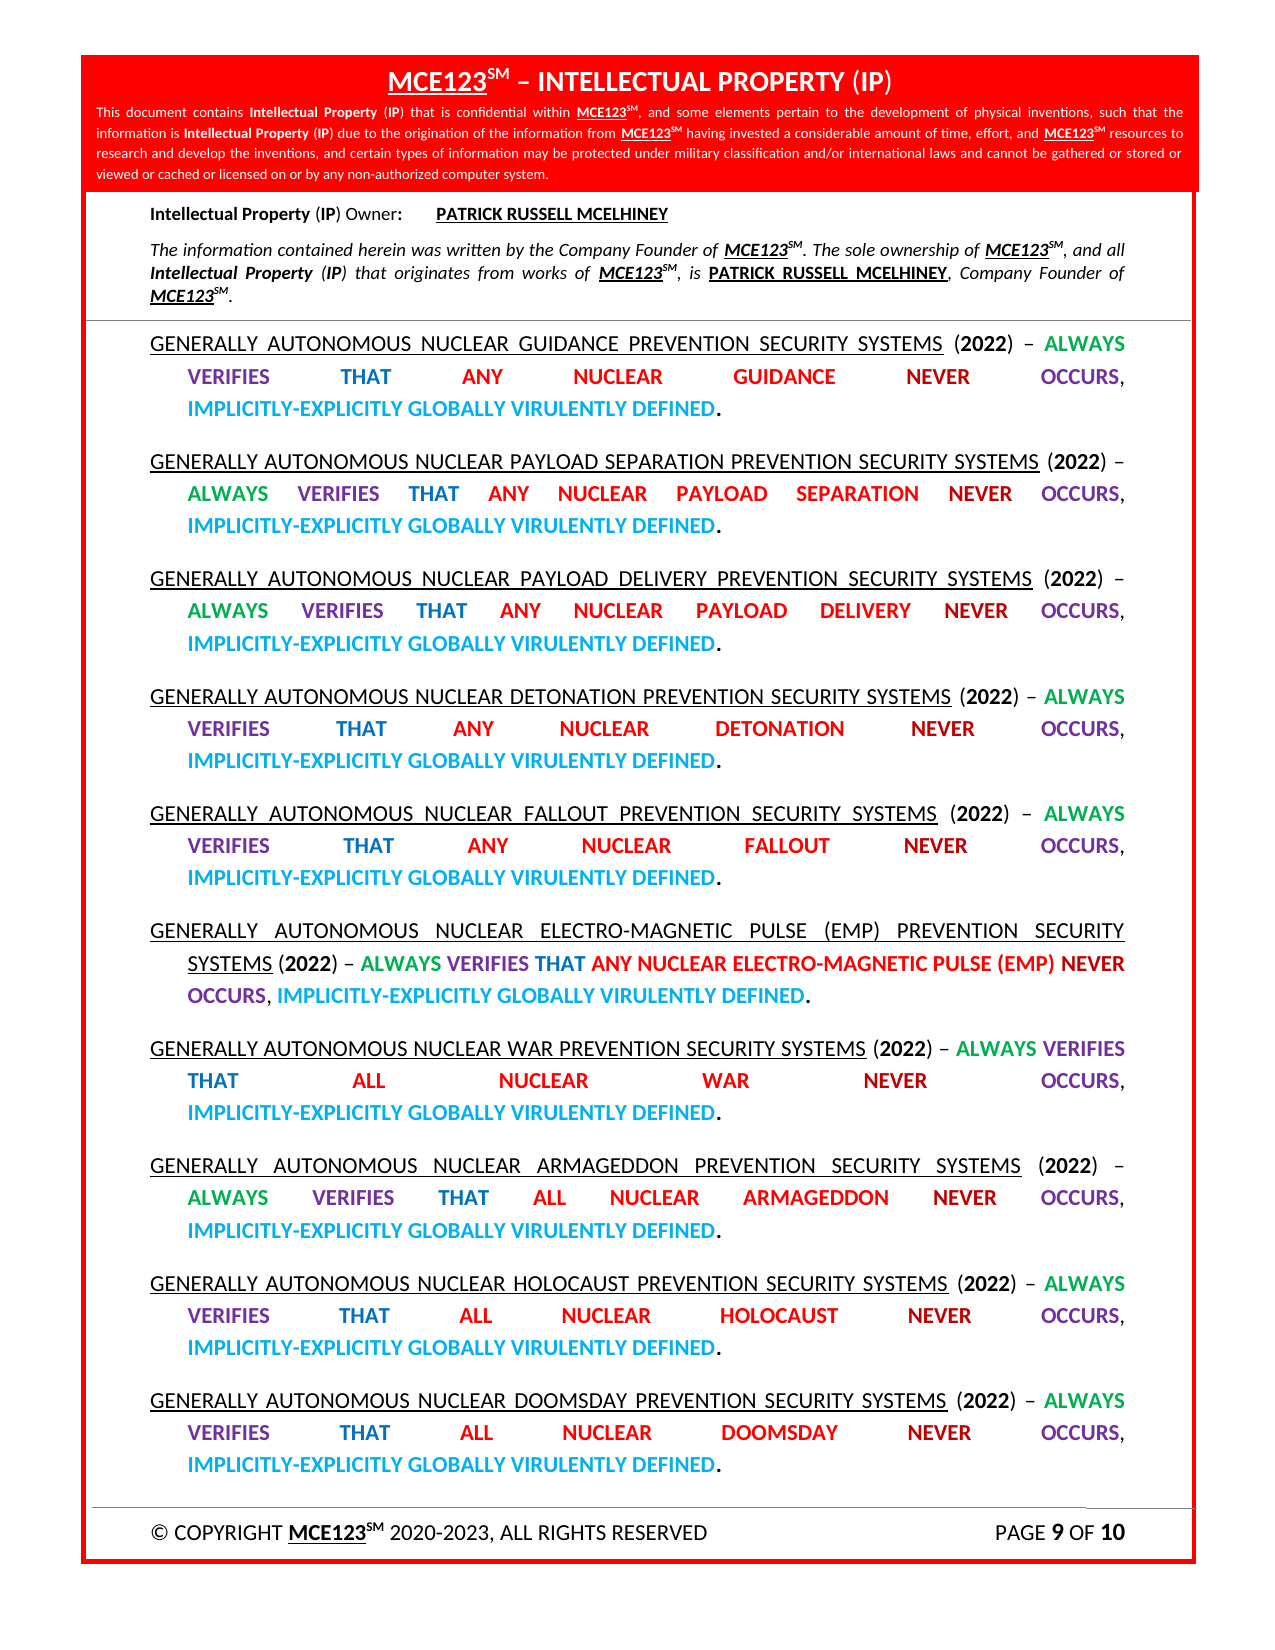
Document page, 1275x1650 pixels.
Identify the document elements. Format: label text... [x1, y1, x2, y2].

text GENERALLY AUTONOMOUS NUCLEAR DETONATION PREVENTION SECURITY SYSTEMS (2022) – ALWAYS VERIFIES THAT ANY NUCLEAR DETONATION NEVER OCCURS, IMPLICITLY-EXPLICITLY GLOBALLY VIRULENTLY DEFINED. [150, 682, 1125, 774]
text GENERALLY AUTONOMOUS NUCLEAR WAR PREVENTION SECURITY SYSTEMS (2022) – ALWAYS VERIFIES THAT ALL NUCLEAR WAR NEVER OCCURS, IMPLICITLY-EXPLICITLY GLOBALLY VIRULENTLY DEFINED. [150, 1034, 1125, 1126]
text GENERALLY AUTONOMOUS NUCLEAR ELECTRO-MAGNETIC PULSE (EMP) PREVENTION SECURITY SYSTEMS (2022) – ALWAYS VERIFIES THAT ANY NUCLEAR ELECTRO-MAGNETIC PULSE (EMP) NEVER OCCURS, IMPLICITLY-EXPLICITLY GLOBALLY VIRULENTLY DEFINED. [150, 942, 1125, 1009]
text GENERALLY AUTONOMOUS NUCLEAR GUIDANCE PREVENTION SECURITY SYSTEMS (2022) – ALWAYS VERIFIES THAT ANY NUCLEAR GUIDANCE NEVER OCCURS, IMPLICITLY-EXPLICITLY GLOBALLY VIRULENTLY DEFINED. [150, 329, 1125, 422]
text GENERALLY AUTONOMOUS NUCLEAR ARMAGEDDON PREVENTION SECURITY SYSTEMS (2022) – ALWAYS VERIFIES THAT ALL NUCLEAR ARMAGEDDON NEVER OCCURS, IMPLICITLY-EXPLICITLY GLOBALLY VIRULENTLY DEFINED. [150, 1151, 1125, 1244]
text GENERALLY AUTONOMOUS NUCLEAR PAYLOAD DELIVERY PREVENTION SECURITY SYSTEMS (2022) – ALWAYS VERIFIES THAT ANY NUCLEAR PAYLOAD DELIVERY NEVER OCCURS, IMPLICITLY-EXPLICITLY GLOBALLY VIRULENTLY DEFINED. [150, 564, 1125, 657]
text GENERALLY AUTONOMOUS NUCLEAR ELECTRO-MAGNETIC PULSE (EMP) PREVENTION SECURITY SYSTEMS (2022) – ALWAYS VERIFIES THAT ANY NUCLEAR ELECTRO-MAGNETIC PULSE (EMP) NEVER OCCURS, IMPLICITLY-EXPLICITLY GLOBALLY VIRULENTLY DEFINED. [150, 917, 1125, 941]
text GENERALLY AUTONOMOUS NUCLEAR PAYLOAD SEPARATION PREVENTION SECURITY SYSTEMS (2022) – ALWAYS VERIFIES THAT ANY NUCLEAR PAYLOAD SEPARATION NEVER OCCURS, IMPLICITLY-EXPLICITLY GLOBALLY VIRULENTLY DEFINED. [150, 447, 1125, 539]
text GENERALLY AUTONOMOUS NUCLEAR HOLOCAUST PREVENTION SECURITY SYSTEMS (2022) – ALWAYS VERIFIES THAT ALL NUCLEAR HOLOCAUST NEVER OCCURS, IMPLICITLY-EXPLICITLY GLOBALLY VIRULENTLY DEFINED. [150, 1269, 1125, 1361]
text GENERALLY AUTONOMOUS NUCLEAR DOOMSDAY PREVENTION SECURITY SYSTEMS (2022) – ALWAYS VERIFIES THAT ALL NUCLEAR DOOMSDAY NEVER OCCURS, IMPLICITLY-EXPLICITLY GLOBALLY VIRULENTLY DEFINED. [150, 1386, 1125, 1478]
text GENERALLY AUTONOMOUS NUCLEAR FALLOUT PREVENTION SECURITY SYSTEMS (2022) – ALWAYS VERIFIES THAT ANY NUCLEAR FALLOUT NEVER OCCURS, IMPLICITLY-EXPLICITLY GLOBALLY VIRULENTLY DEFINED. [150, 799, 1125, 892]
